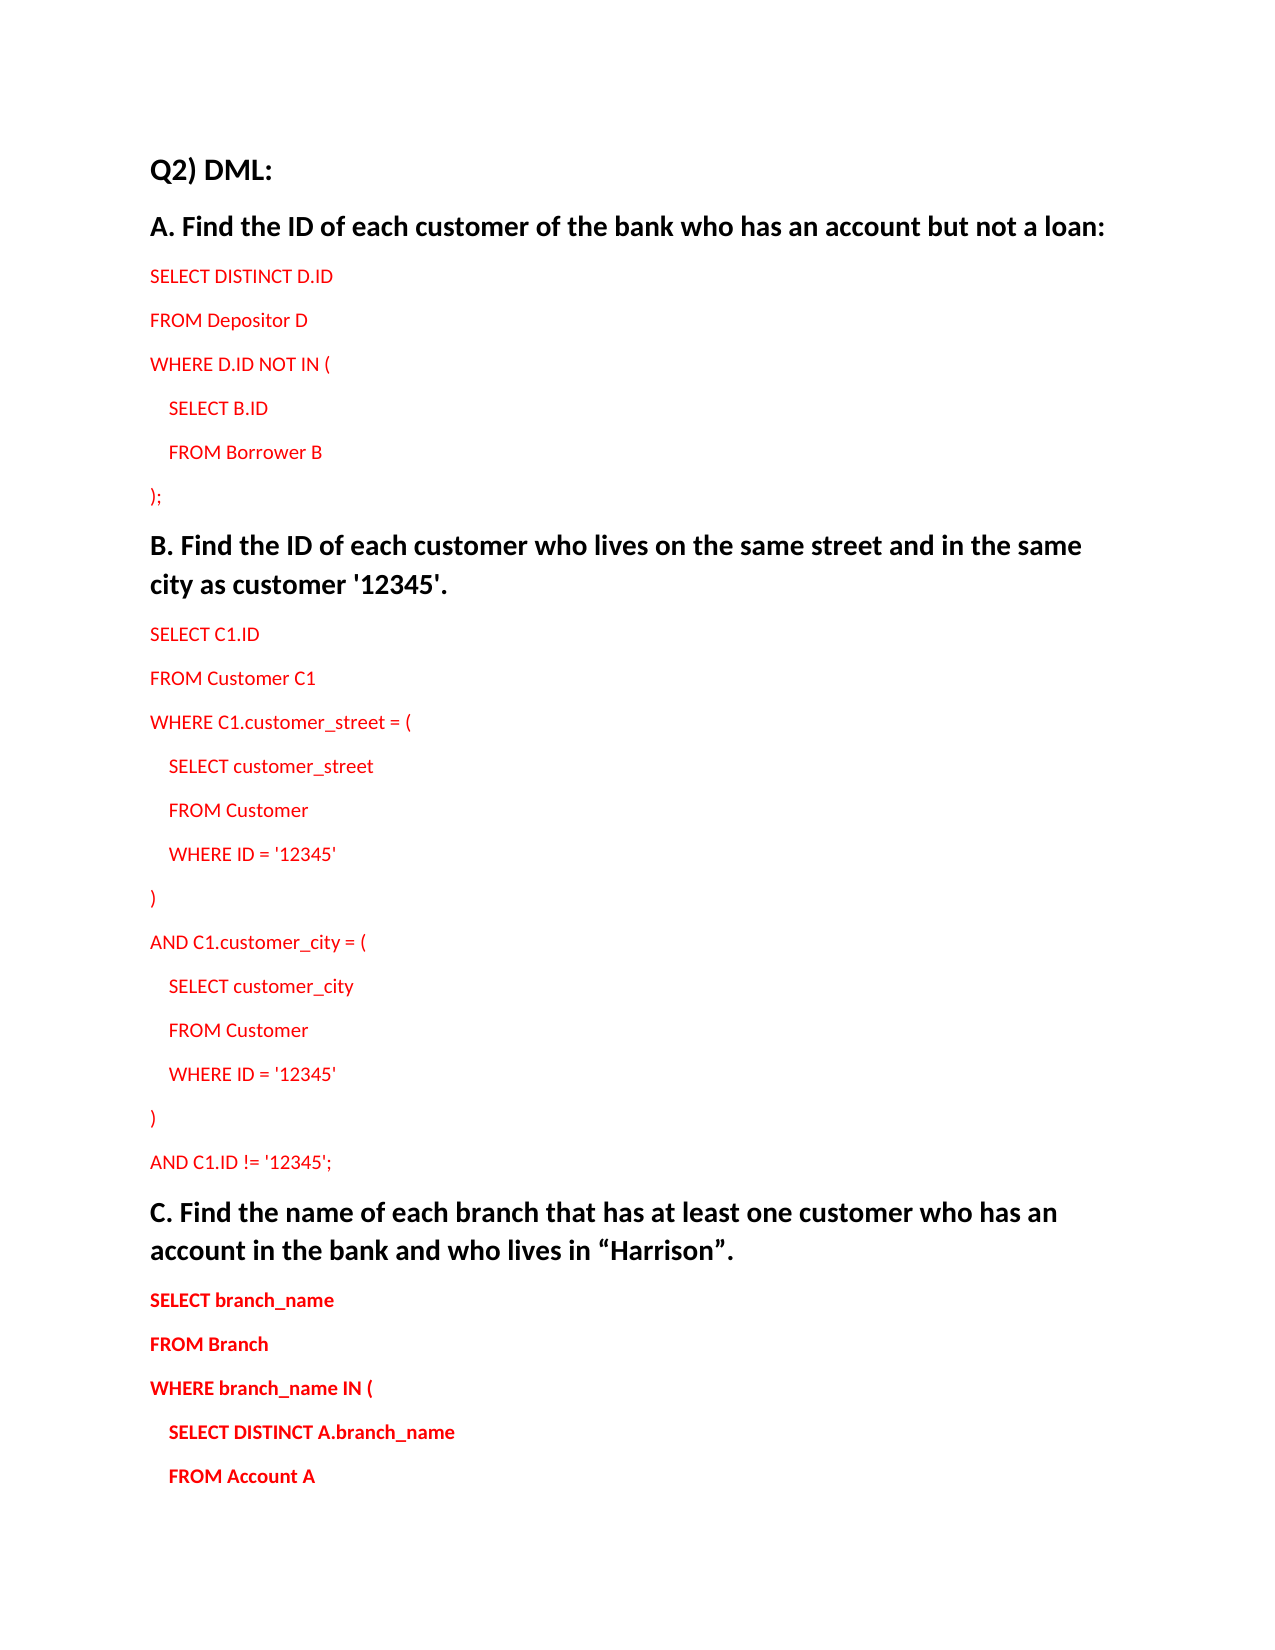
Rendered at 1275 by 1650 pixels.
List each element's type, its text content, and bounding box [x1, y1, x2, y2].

text ) [150, 1106, 1125, 1131]
text SELECT B.ID [150, 395, 1125, 421]
text SELECT branch_name [150, 1287, 1125, 1313]
text FROM Customer C1 [150, 665, 1125, 690]
text WHERE D.ID NOT IN ( [150, 351, 1125, 376]
text SELECT customer_street [150, 753, 1125, 778]
text FROM Customer [150, 1017, 1125, 1043]
text ) [150, 885, 1125, 911]
text ); [150, 483, 1125, 509]
text SELECT DISTINCT A.branch_name [150, 1419, 1125, 1445]
text FROM Account A [150, 1463, 1125, 1489]
text AND C1.ID != '12345'; [150, 1149, 1125, 1175]
text WHERE ID = '12345' [150, 841, 1125, 867]
text WHERE branch_name IN ( [150, 1375, 1125, 1401]
text Q2) DML: [150, 150, 1125, 188]
text FROM Customer [150, 797, 1125, 822]
text FROM Depositor D [150, 307, 1125, 332]
text WHERE C1.customer_street = ( [150, 709, 1125, 734]
text FROM Branch [150, 1331, 1125, 1357]
text A. Find the ID of each customer of the bank who has an account but not a loan: [150, 208, 1125, 243]
text B. Find the ID of each customer who lives on the same street and in the same city as customer '12345'. [150, 527, 1125, 601]
text SELECT customer_city [150, 973, 1125, 999]
text AND C1.customer_city = ( [150, 929, 1125, 955]
text FROM Borrower B [150, 439, 1125, 464]
text SELECT DISTINCT D.ID [150, 263, 1125, 288]
text C. Find the name of each branch that has at least one customer who has an account in the bank and who lives in “Harrison”. [150, 1194, 1125, 1268]
text SELECT C1.ID [150, 621, 1125, 646]
text WHERE ID = '12345' [150, 1061, 1125, 1087]
